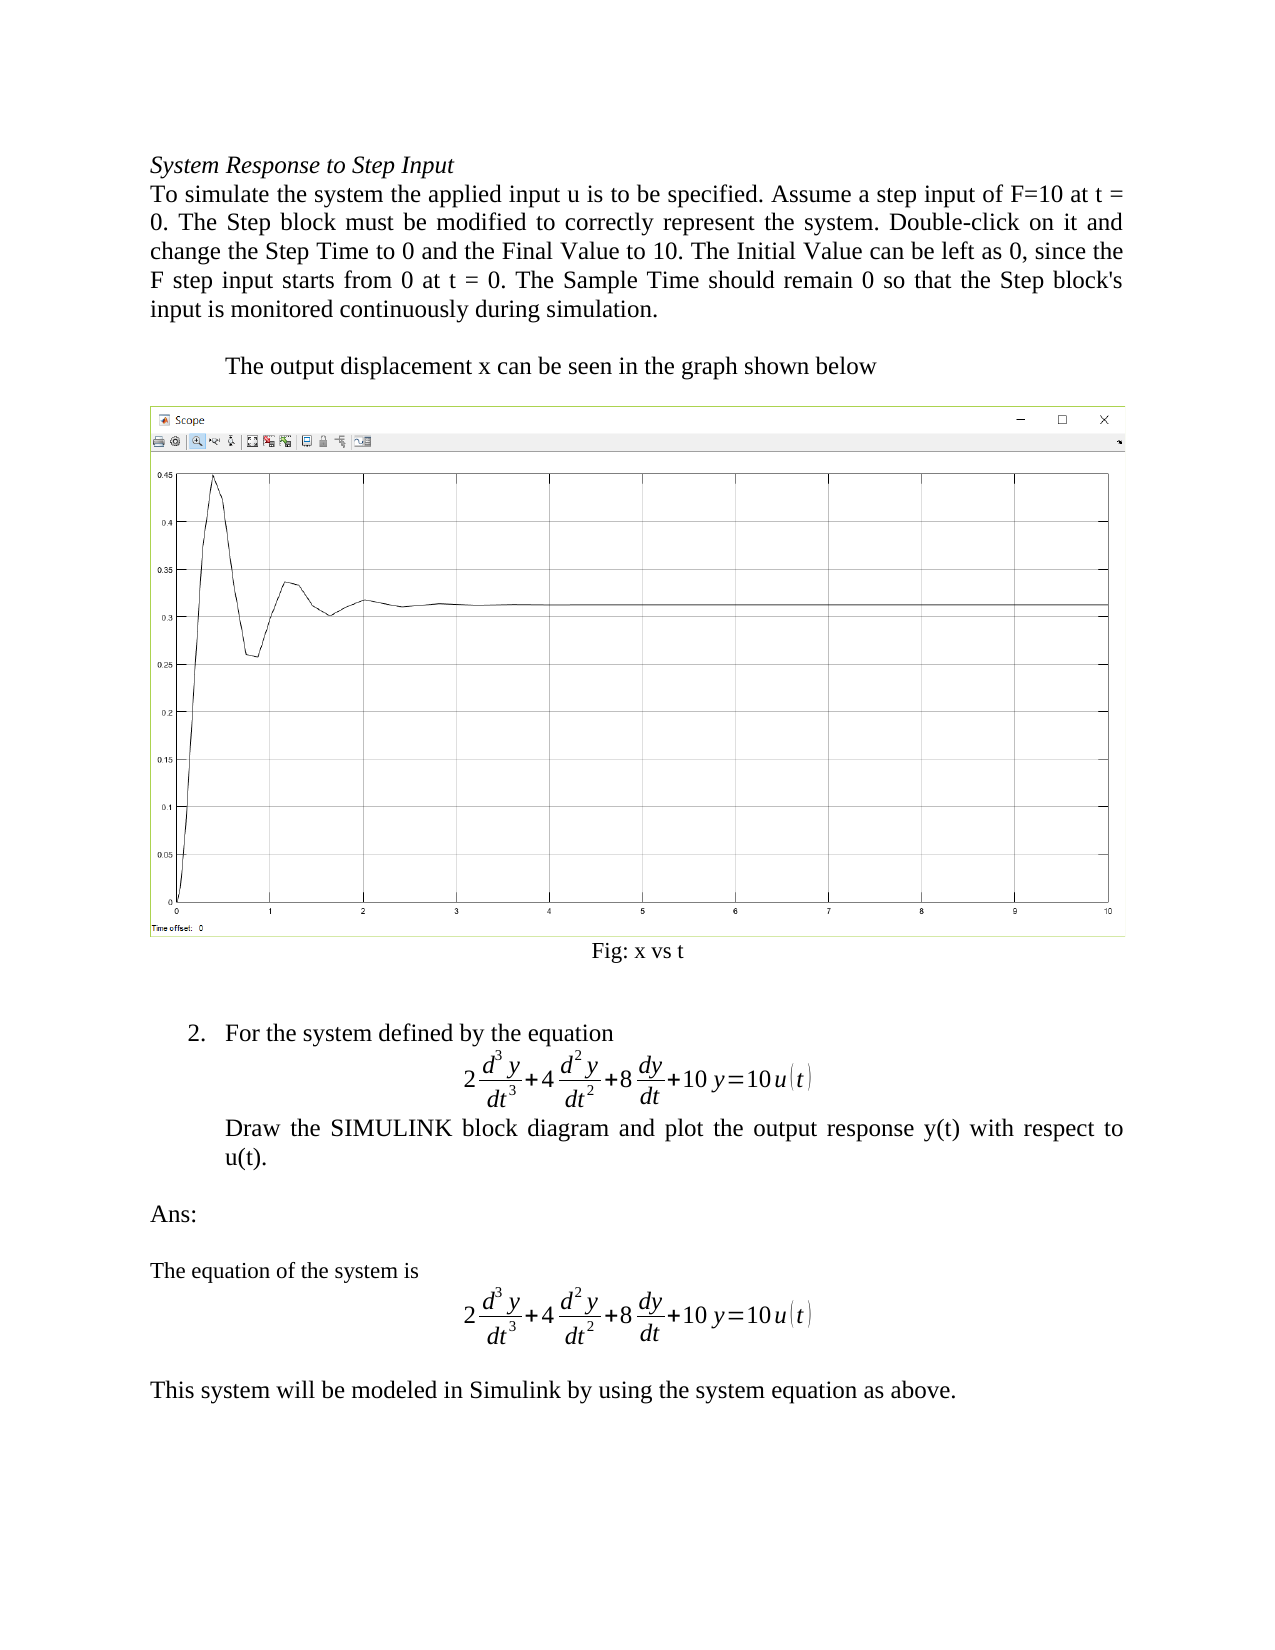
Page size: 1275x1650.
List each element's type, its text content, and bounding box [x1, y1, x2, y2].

text The output displacement x can be seen in the graph shown below [150, 351, 1125, 380]
text This system will be modeled in Simulink by using the system equation as above. [150, 1375, 1125, 1404]
text System Response to Step Input [150, 150, 1125, 179]
text Ans: [150, 1199, 1125, 1228]
text Fig: x vs t [150, 937, 1125, 963]
text The equation of the system is [150, 1257, 1125, 1283]
list For the system defined by the equation [187, 1018, 1125, 1047]
text To simulate the system the applied input u is to be specified. Assume a step input of F=10 at t = 0. The Step block must be modified to correctly represent the system. Double-click on it and change the Step Time to 0 and the Final Value to 10. The Initial Value can be left as 0, since the F step input starts from 0 at t = 0. The Sample Time should remain 0 so that the Step block's input is monitored continuously during simulation. [150, 179, 1125, 322]
text Draw the SIMULINK block diagram and plot the output response y(t) with respect to u(t). [225, 1113, 1125, 1170]
picture [150, 406, 1125, 937]
